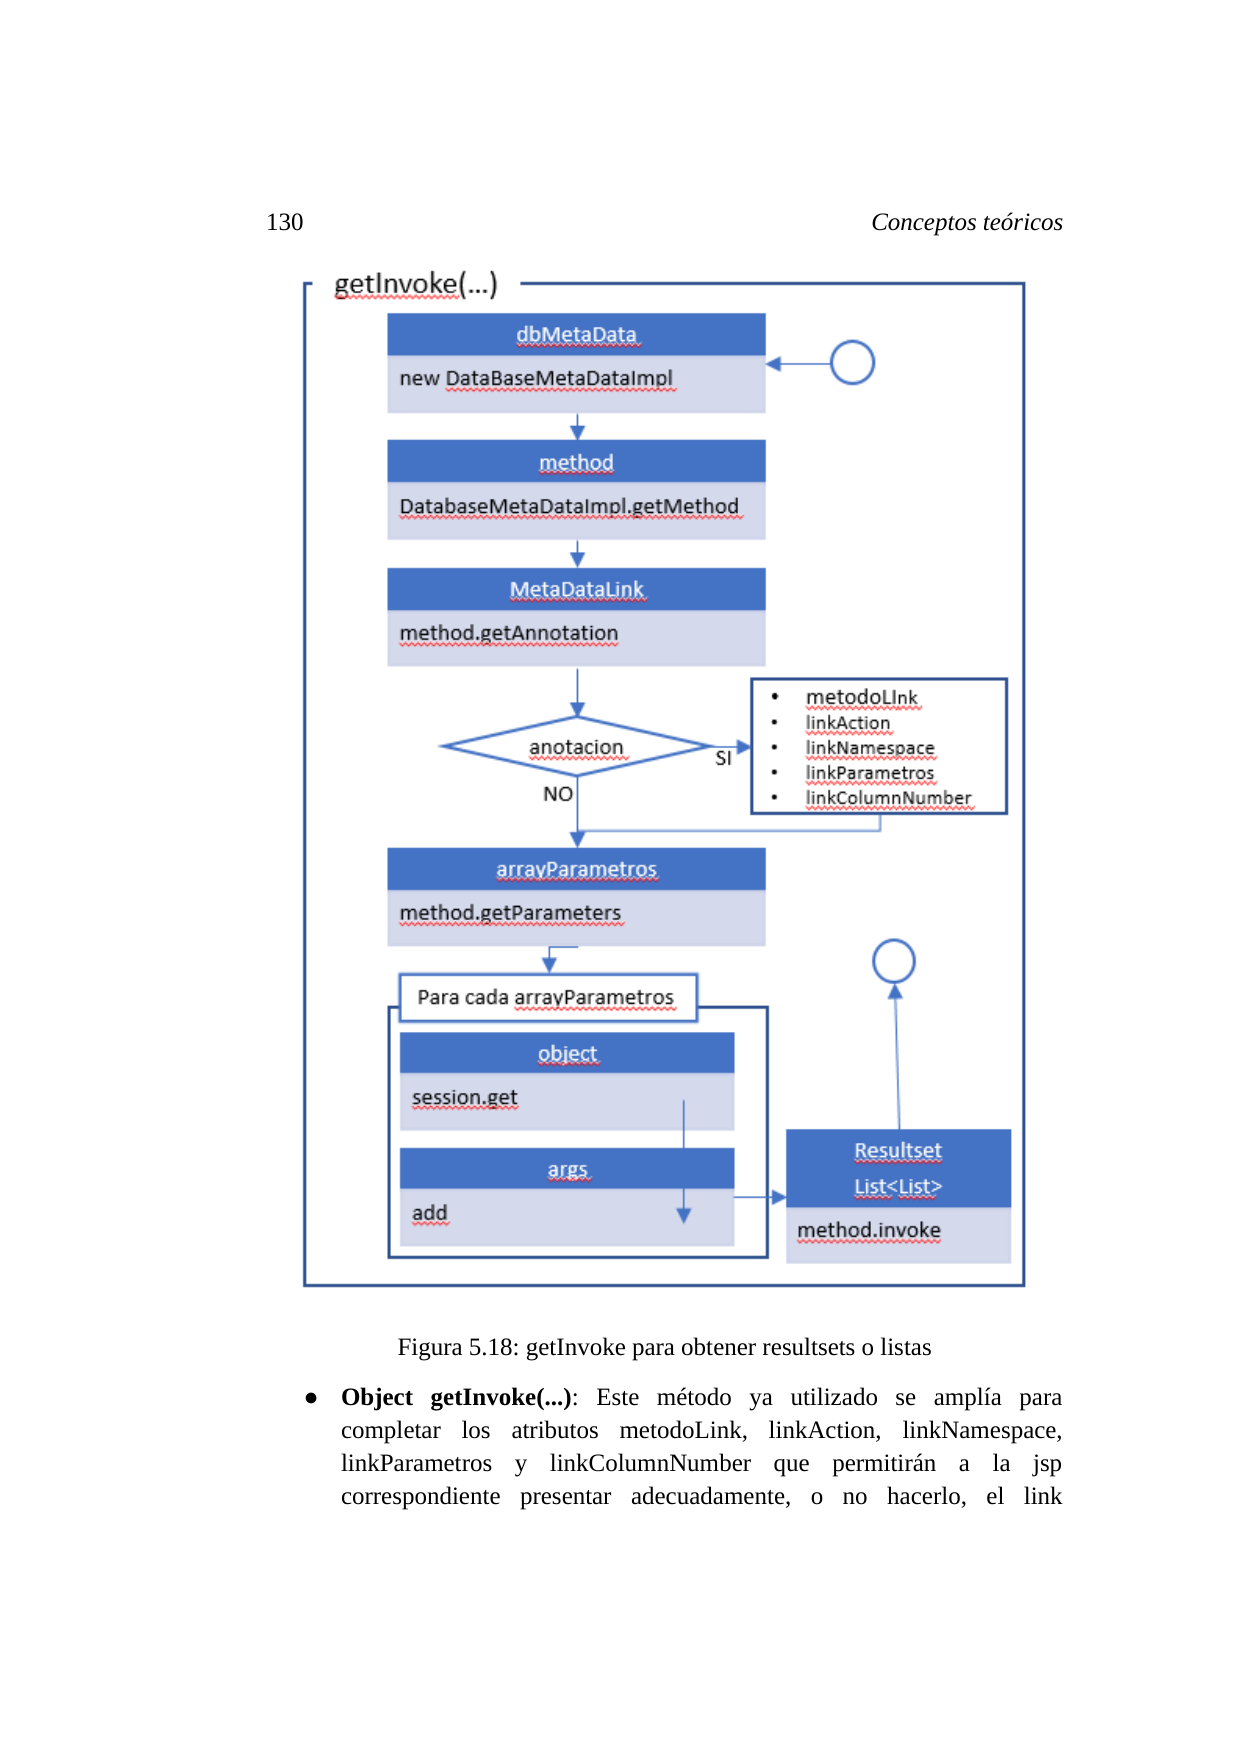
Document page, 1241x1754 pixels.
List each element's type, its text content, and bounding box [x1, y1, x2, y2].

picture [294, 265, 1035, 1303]
